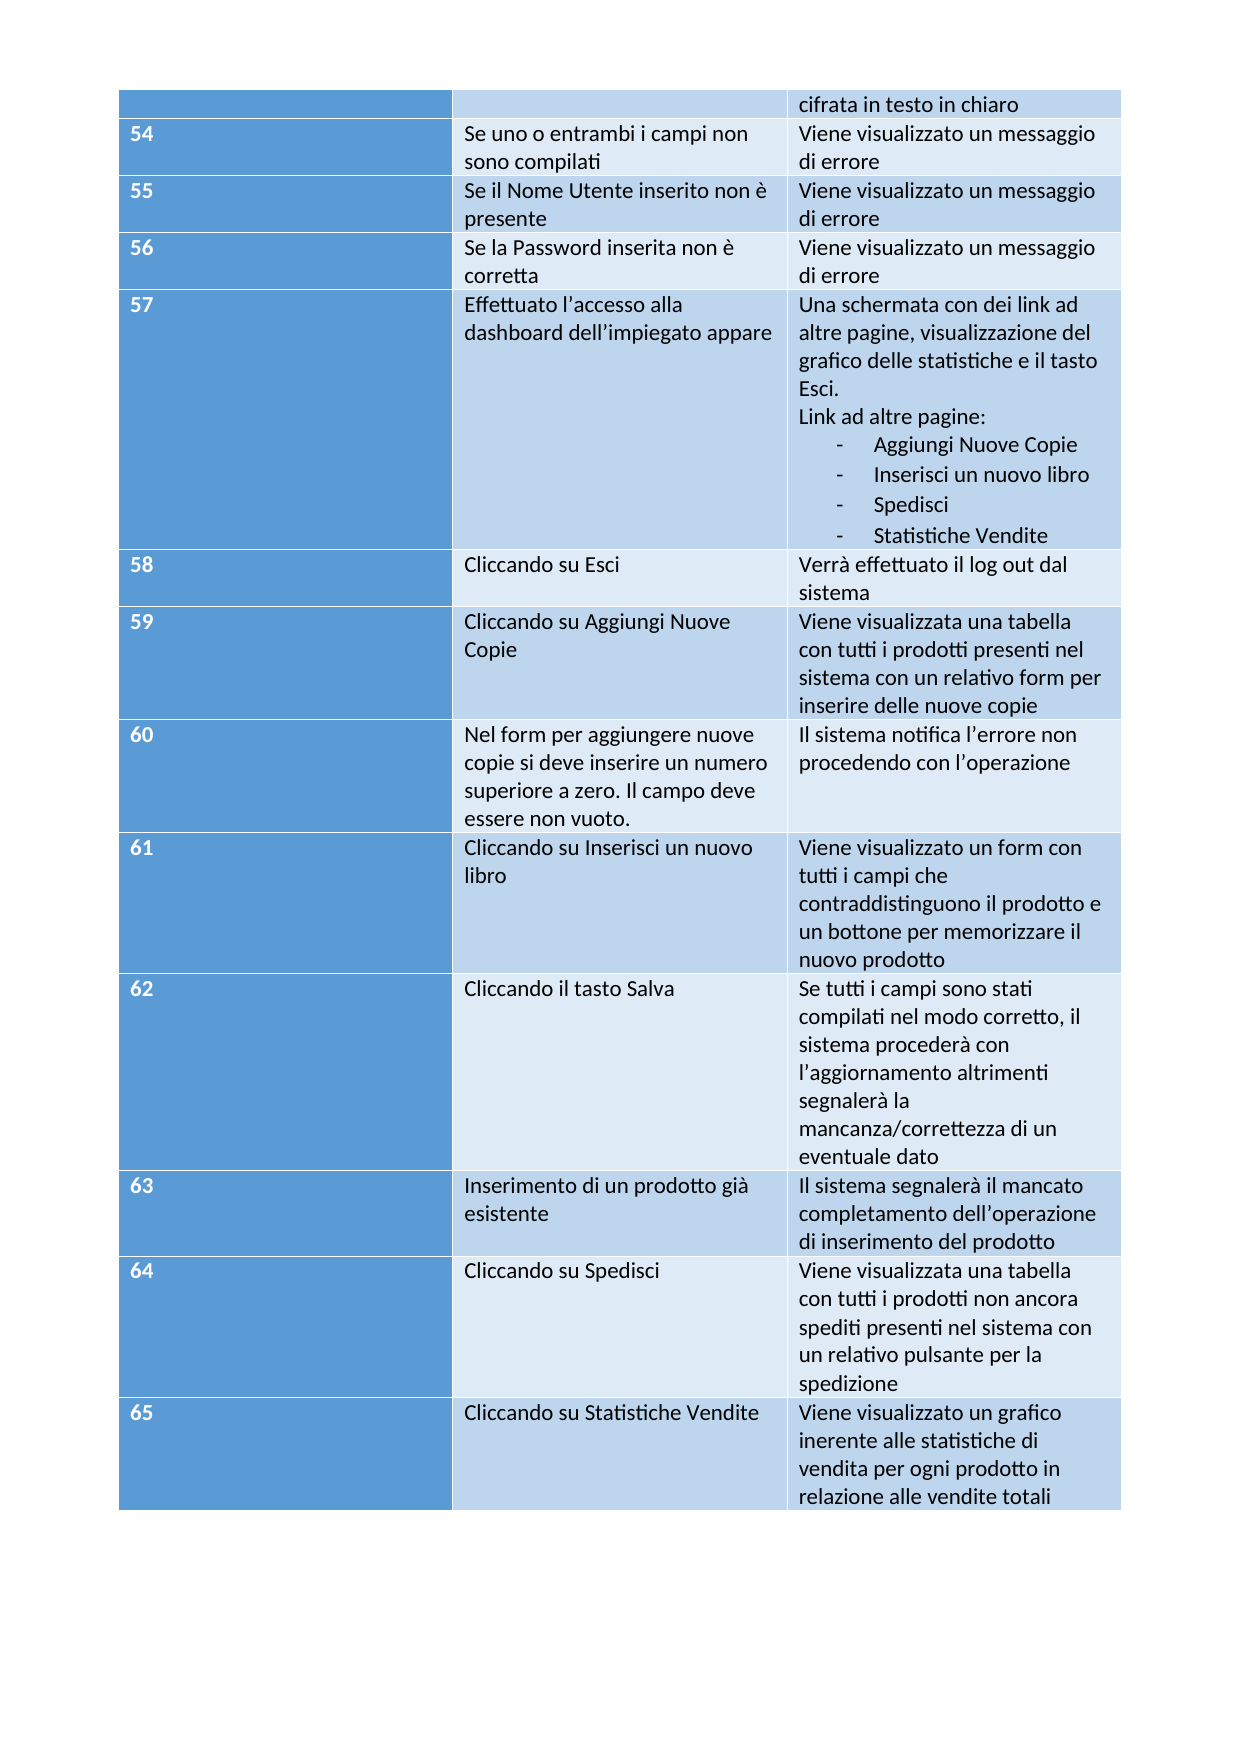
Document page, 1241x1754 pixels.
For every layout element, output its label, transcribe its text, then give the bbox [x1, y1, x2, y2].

table_cell Se tutti i campi sono stati compilati nel modo corretto, il sistema procederà con l’aggiornamento altrimenti segnalerà la mancanza/correttezza di un eventuale dato [788, 974, 1121, 1170]
table_cell 56 [119, 233, 452, 289]
table_cell 59 [119, 607, 452, 719]
table_cell Viene visualizzata una tabella con tutti i prodotti non ancora spediti presenti nel sistema con un relativo pulsante per la spedizione [788, 1257, 1121, 1397]
table_cell 53 [119, 90, 452, 118]
table_cell Viene visualizzato un messaggio di errore [788, 176, 1121, 232]
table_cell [788, 90, 1121, 118]
table_cell Cliccando il tasto Salva [453, 974, 787, 1170]
table_cell Cliccando su Statistiche Vendite [453, 1398, 787, 1510]
table_cell Viene visualizzato un grafico inerente alle statistiche di vendita per ogni prodotto in relazione alle vendite totali [788, 1398, 1121, 1510]
table_cell Verrà effettuato il log out dal sistema [788, 550, 1121, 606]
table_cell Il sistema segnalerà il mancato completamento dell’operazione di inserimento del prodotto [788, 1171, 1121, 1256]
table_cell 58 [119, 550, 452, 606]
table_cell 54 [119, 119, 452, 175]
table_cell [453, 90, 787, 118]
table_cell Cliccando su Aggiungi Nuove Copie [453, 607, 787, 719]
table_cell 65 [119, 1398, 452, 1510]
table_cell 62 [119, 974, 452, 1170]
table_cell Cliccando su Spedisci [453, 1257, 787, 1397]
table_cell Inserimento di un prodotto già esistente [453, 1171, 787, 1256]
table_cell Viene visualizzato un messaggio di errore [788, 119, 1121, 175]
table_cell Una schermata con dei link ad altre pagine, visualizzazione del grafico delle statistiche e il tasto Esci. Link ad altre pagine: Aggiungi Nuove Copie Inserisci un nuovo libro Spedisci Statistiche Vendite [788, 290, 1121, 549]
table_cell Viene visualizzata una tabella con tutti i prodotti presenti nel sistema con un relativo form per inserire delle nuove copie [788, 607, 1121, 719]
table_cell Se il Nome Utente inserito non è presente [453, 176, 787, 232]
table_cell 64 [119, 1257, 452, 1397]
table_cell Cliccando su Inserisci un nuovo libro [453, 833, 787, 973]
table_cell Il sistema notifica l’errore non procedendo con l’operazione [788, 720, 1121, 832]
table_cell Se uno o entrambi i campi non sono compilati [453, 119, 787, 175]
table_cell 61 [119, 833, 452, 973]
table_cell Nel form per aggiungere nuove copie si deve inserire un numero superiore a zero. Il campo deve essere non vuoto. [453, 720, 787, 832]
table_cell Effettuato l’accesso alla dashboard dell’impiegato appare [453, 290, 787, 549]
table_cell 57 [119, 290, 452, 549]
table_cell Viene visualizzato un messaggio di errore [788, 233, 1121, 289]
table_cell Cliccando su Esci [453, 550, 787, 606]
table_cell 55 [119, 176, 452, 232]
table_cell Se la Password inserita non è corretta [453, 233, 787, 289]
table_cell 63 [119, 1171, 452, 1256]
table_cell Viene visualizzato un form con tutti i campi che contraddistinguono il prodotto e un bottone per memorizzare il nuovo prodotto [788, 833, 1121, 973]
table_cell 60 [119, 720, 452, 832]
